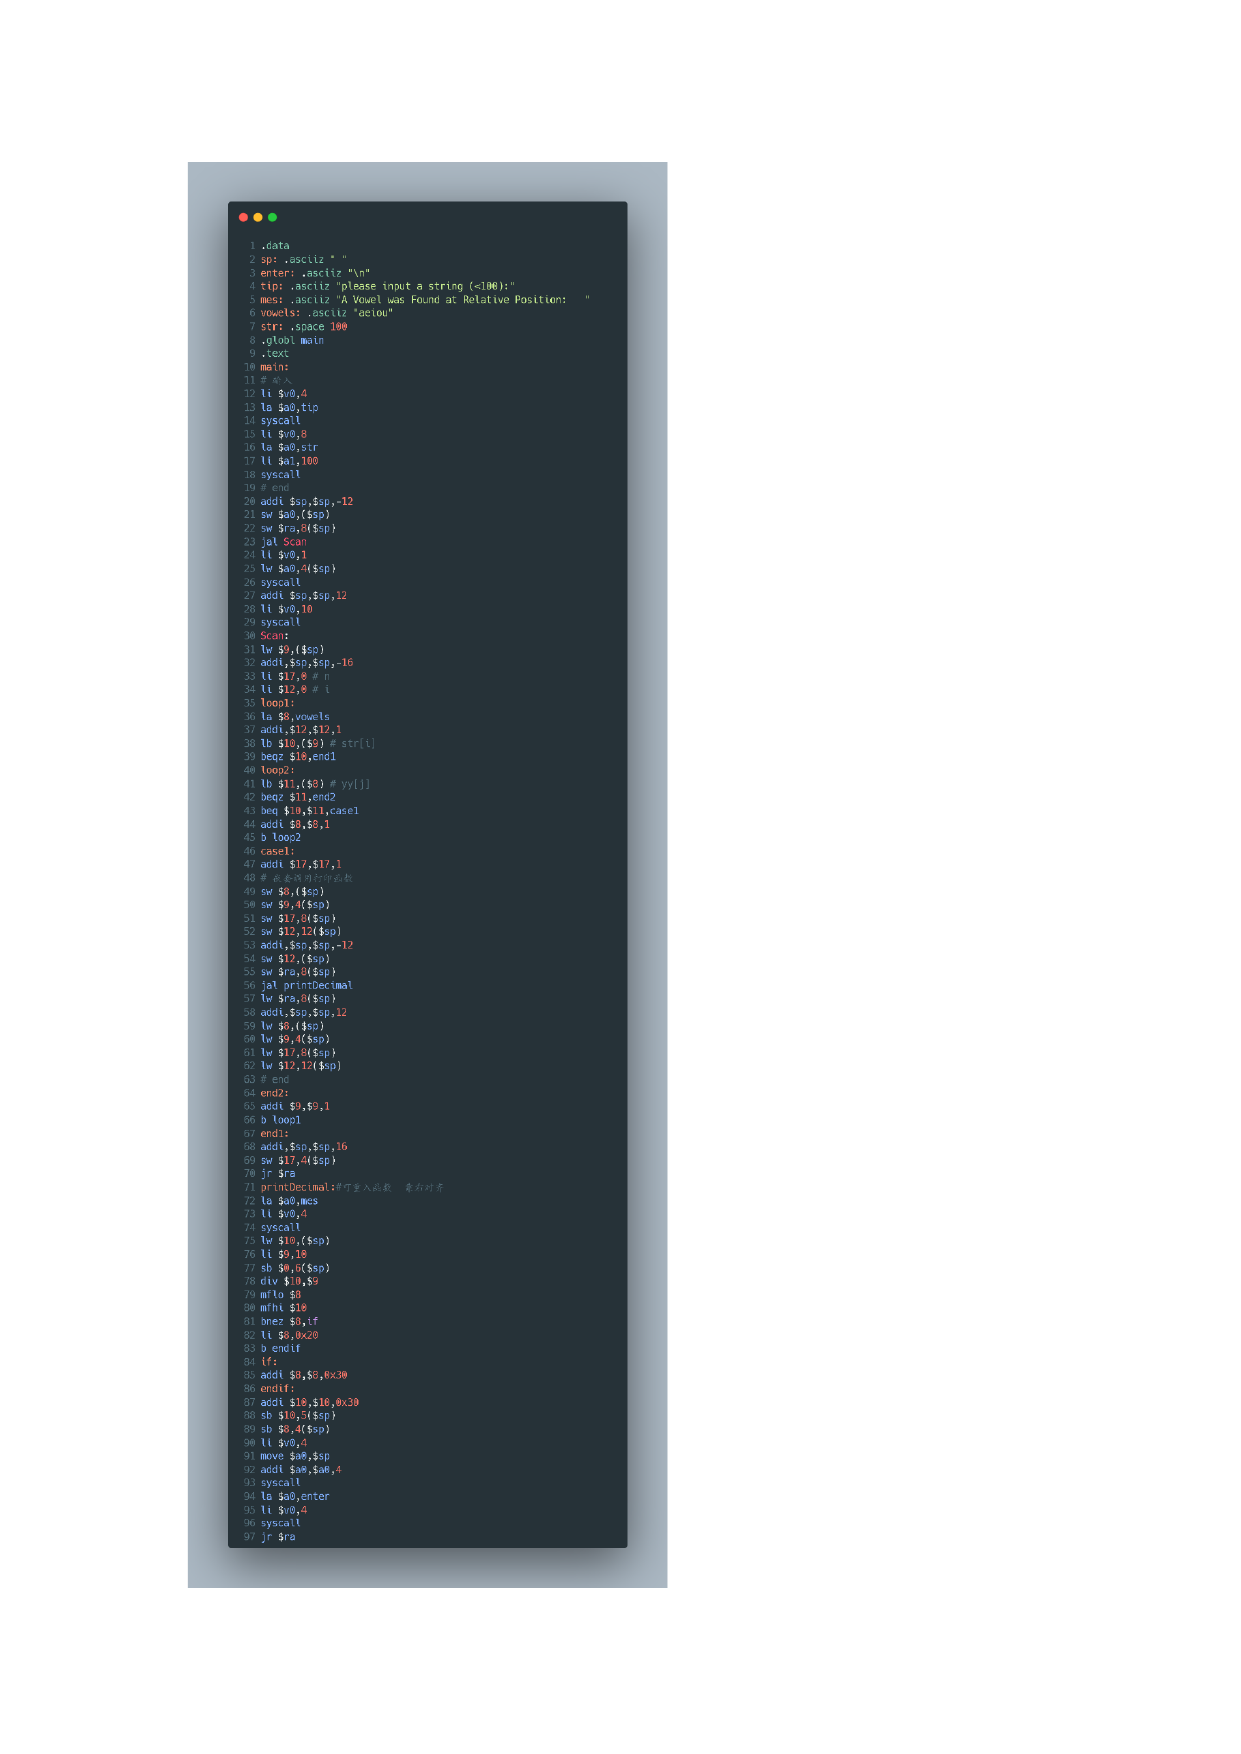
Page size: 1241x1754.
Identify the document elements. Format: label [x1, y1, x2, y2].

picture [187, 162, 668, 1588]
